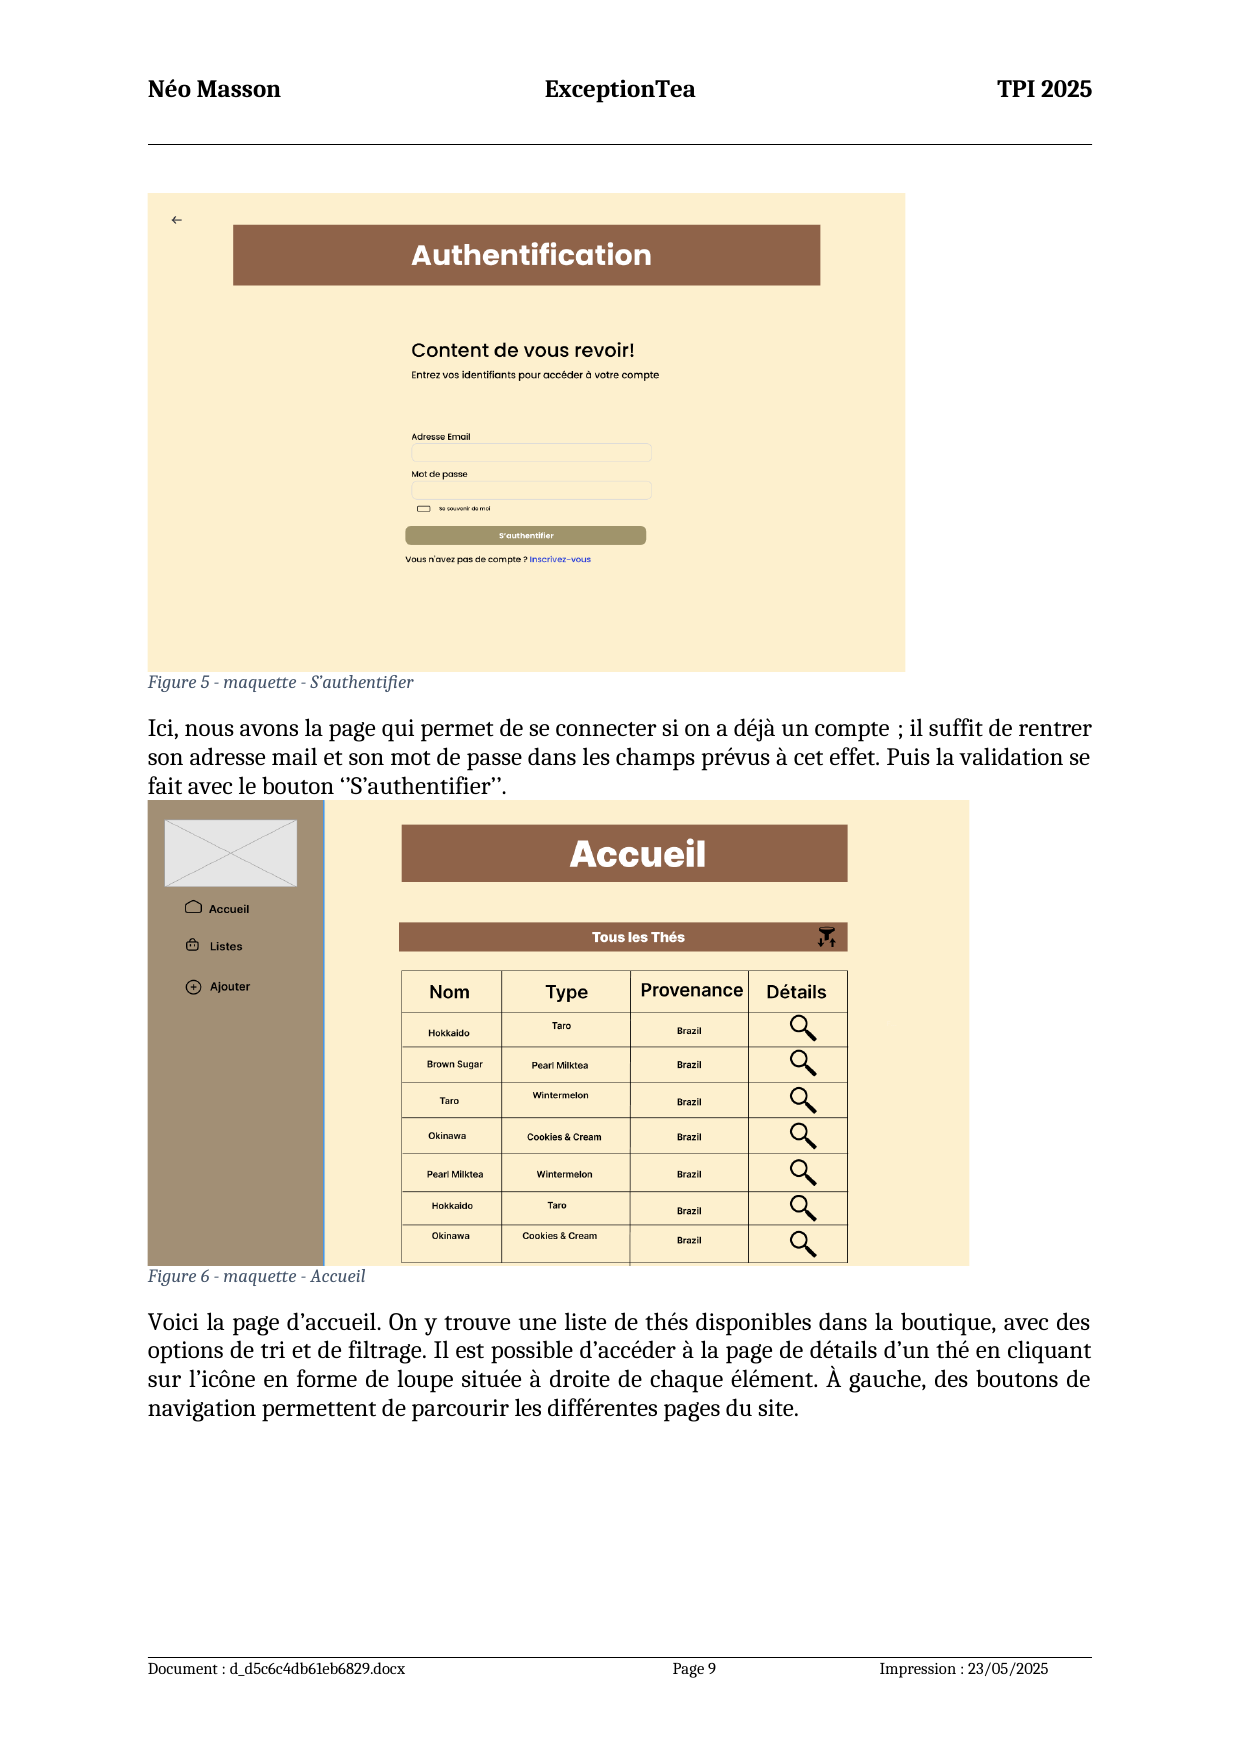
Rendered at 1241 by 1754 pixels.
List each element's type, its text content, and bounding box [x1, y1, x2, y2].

text Figure 5 - maquette - S’authentifier [148, 672, 1092, 693]
picture [147, 800, 970, 1266]
text Figure 6 - maquette - Accueil [148, 1265, 1092, 1287]
picture [147, 193, 906, 672]
list Ici, nous avons la page qui permet de se connecter si on a déjà un compte ; il suffit de rentrer son adresse mail et son mot de passe dans les champs prévus à cet effet. Puis la validation se fait avec le bouton ‘’S’authentifier’’. [148, 714, 1092, 801]
list Voici la page d’accueil. On y trouve une liste de thés disponibles dans la boutique, avec des options de tri et de filtrage. Il est possible d’accéder à la page de détails d’un thé en cliquant sur l’icône en forme de loupe située à droite de chaque élément. À gauche, des boutons de navigation permettent de parcourir les différentes pages du site. [148, 1307, 1092, 1422]
